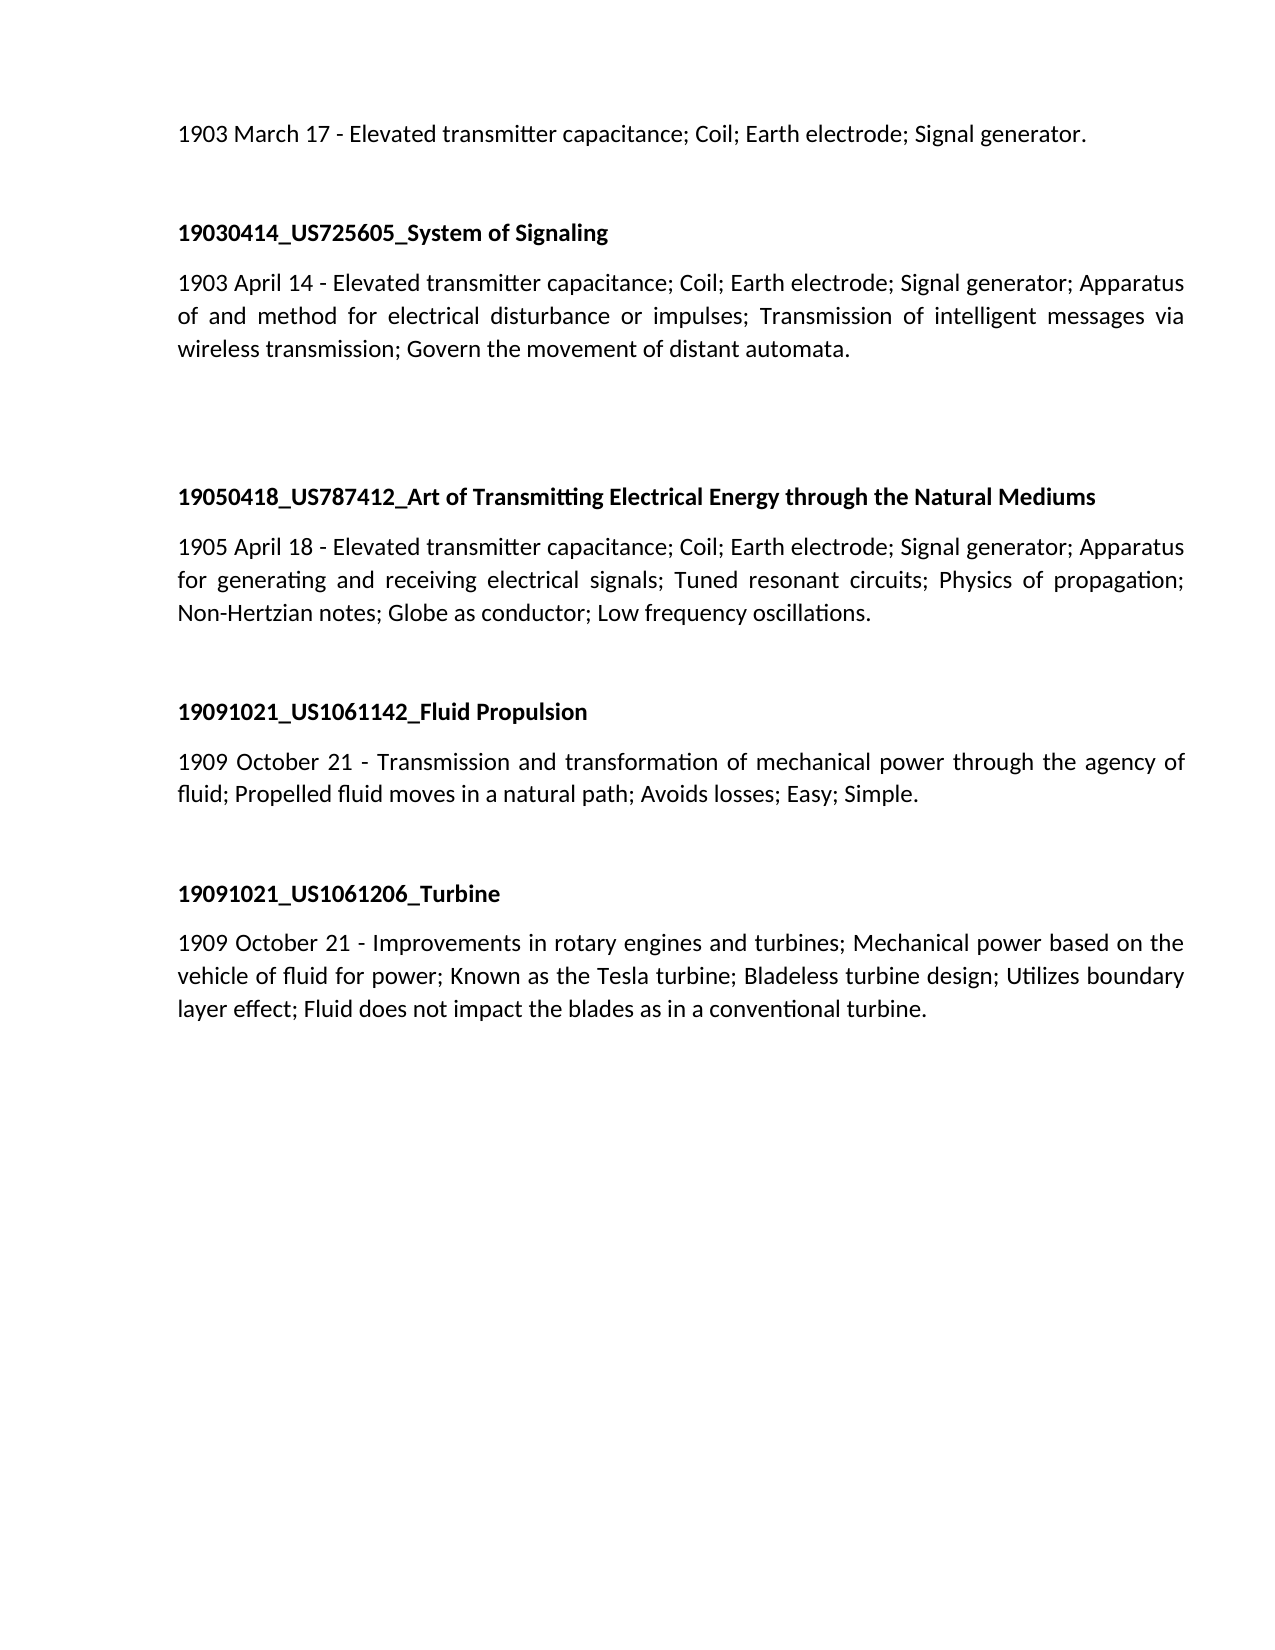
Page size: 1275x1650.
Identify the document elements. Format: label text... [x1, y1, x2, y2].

text 1903 March 17 - Elevated transmitter capacitance; Coil; Earth electrode; Signal generator. [177, 118, 1186, 149]
text 1909 October 21 - Improvements in rotary engines and turbines; Mechanical power based on the vehicle of fluid for power; Known as the Tesla turbine; Bladeless turbine design; Utilizes boundary layer effect; Fluid does not impact the blades as in a conventional turbine. [177, 927, 1186, 1024]
text 19091021_US1061142_Fluid Propulsion [177, 696, 1186, 727]
text 1903 April 14 - Elevated transmitter capacitance; Coil; Earth electrode; Signal generator; Apparatus of and method for electrical disturbance or impulses; Transmission of intelligent messages via wireless transmission; Govern the movement of distant automata. [177, 267, 1186, 363]
text 1905 April 18 - Elevated transmitter capacitance; Coil; Earth electrode; Signal generator; Apparatus for generating and receiving electrical signals; Tuned resonant circuits; Physics of propagation; Non-Hertzian notes; Globe as conductor; Low frequency oscillations. [177, 531, 1186, 627]
text 19091021_US1061206_Turbine [177, 878, 1186, 908]
text 1909 October 21 - Transmission and transformation of mechanical power through the agency of fluid; Propelled fluid moves in a natural path; Avoids losses; Easy; Simple. [177, 746, 1186, 809]
text 19030414_US725605_System of Signaling [177, 217, 1186, 248]
text 19050418_US787412_Art of Transmitting Electrical Energy through the Natural Mediums [177, 481, 1186, 512]
